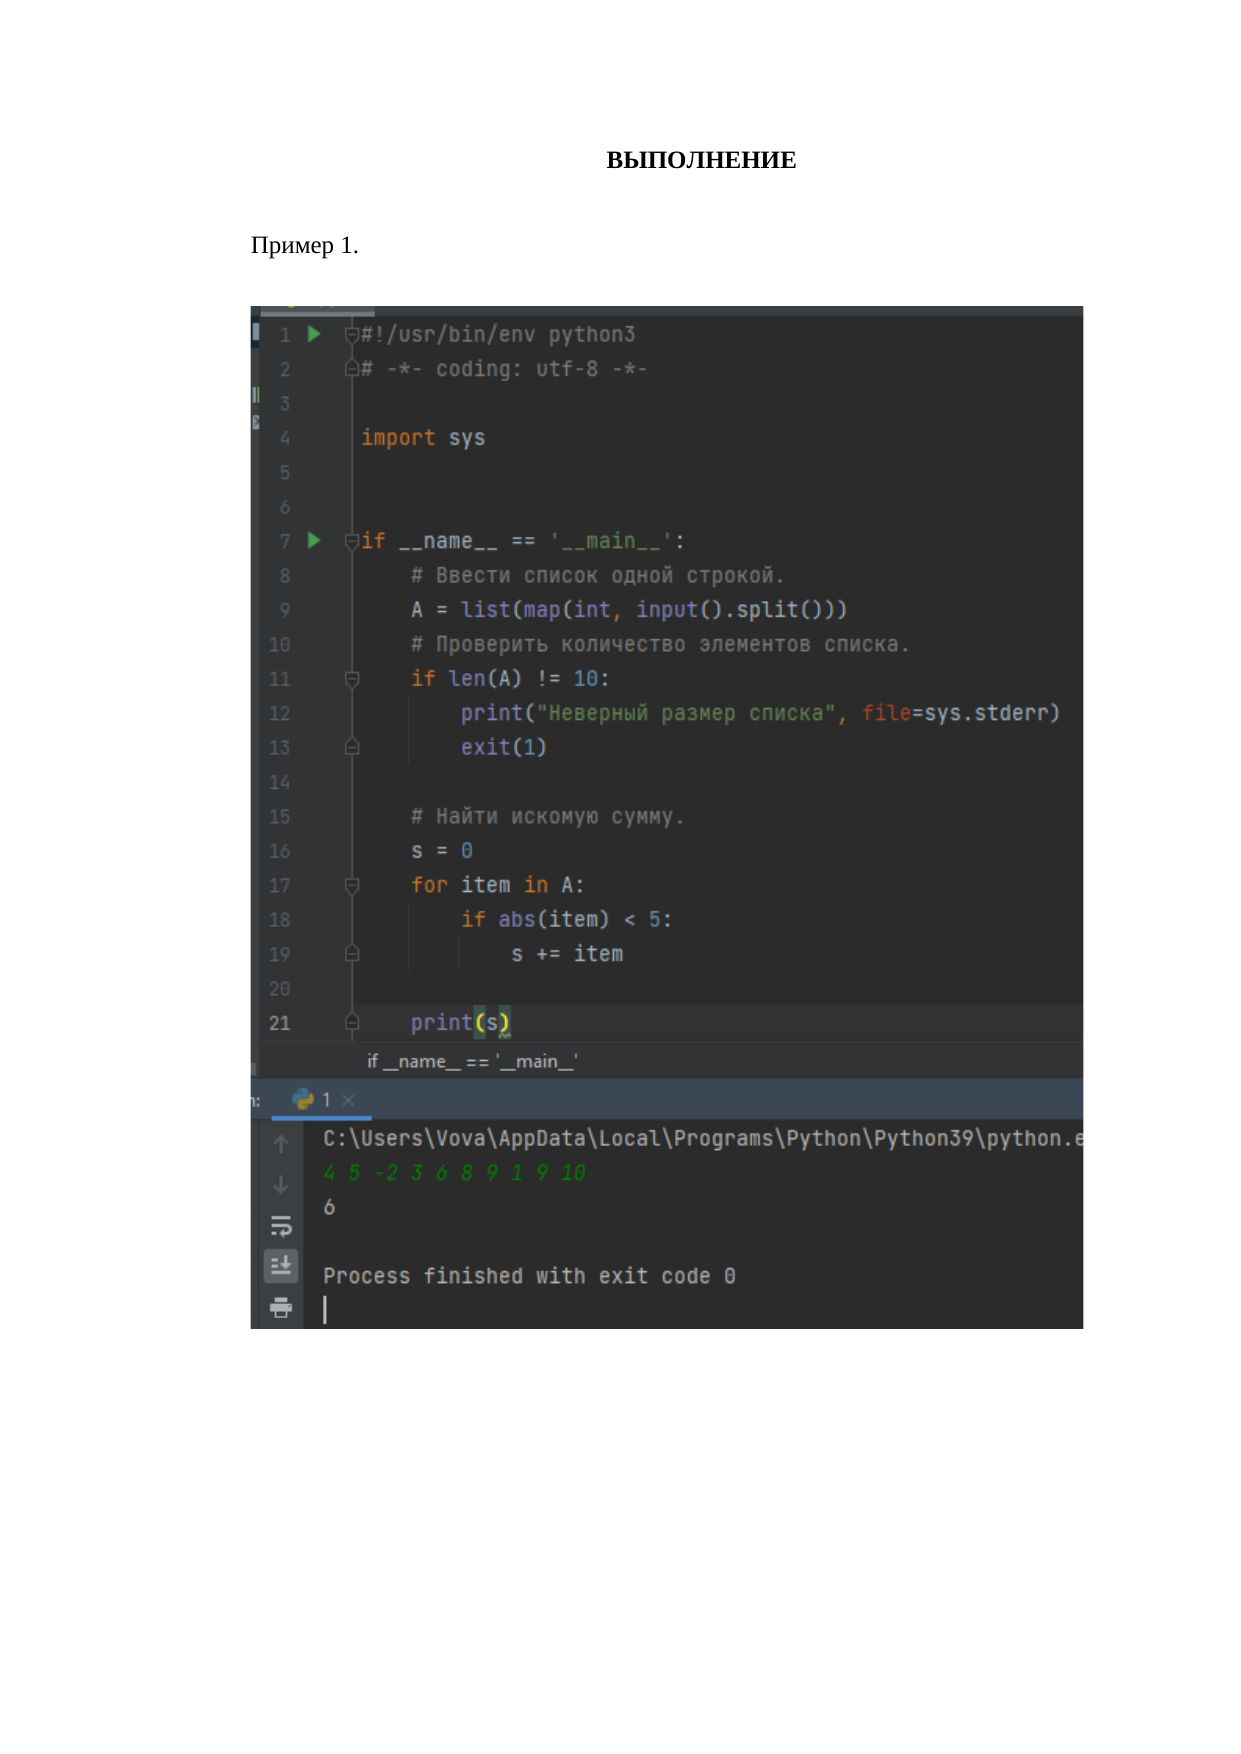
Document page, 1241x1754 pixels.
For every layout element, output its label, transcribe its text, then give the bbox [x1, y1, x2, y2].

picture [250, 306, 1084, 1329]
text ВЫПОЛНЕНИЕ [408, 145, 995, 173]
text Пример 1. [251, 230, 1169, 259]
